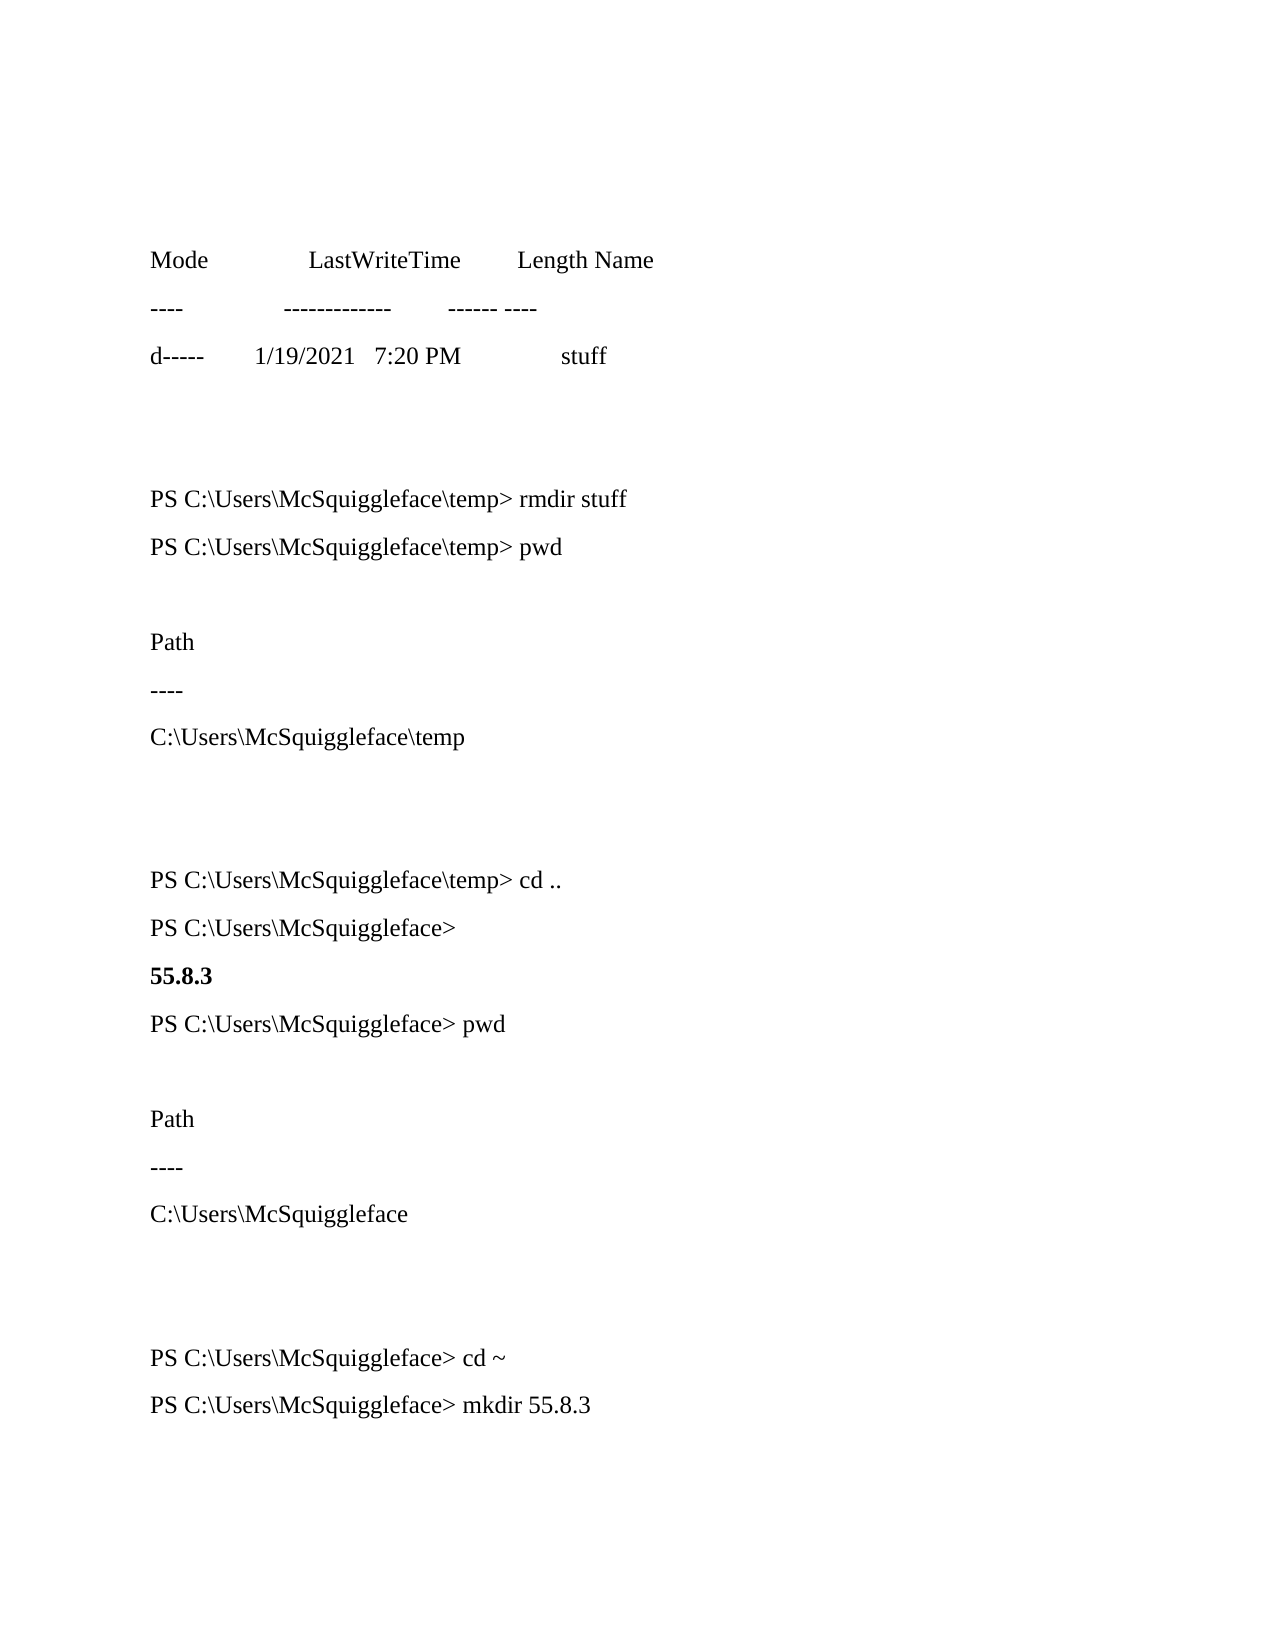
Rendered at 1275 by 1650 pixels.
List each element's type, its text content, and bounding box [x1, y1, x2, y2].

text PS C:\Users\McSquiggleface\temp> pwd [150, 532, 1125, 560]
text C:\Users\McSquiggleface\temp [150, 722, 1125, 751]
text PS C:\Users\McSquiggleface\temp> rmdir stuff [150, 484, 1125, 513]
text Path [150, 627, 1125, 656]
text ---- [150, 675, 1125, 703]
text PS C:\Users\McSquiggleface> mkdir 55.8.3 [150, 1390, 1125, 1419]
text C:\Users\McSquiggleface [150, 1199, 1125, 1228]
text PS C:\Users\McSquiggleface> [150, 913, 1125, 942]
text 55.8.3 [150, 961, 1125, 990]
text ---- [150, 1152, 1125, 1181]
text d----- 1/19/2021 7:20 PM stuff [150, 341, 1125, 369]
text PS C:\Users\McSquiggleface> pwd [150, 1009, 1125, 1037]
text Mode LastWriteTime Length Name [150, 245, 1125, 274]
text PS C:\Users\McSquiggleface> cd ~ [150, 1343, 1125, 1371]
text ---- ------------- ------ ---- [150, 293, 1125, 322]
text PS C:\Users\McSquiggleface\temp> cd .. [150, 866, 1125, 894]
text Path [150, 1104, 1125, 1133]
